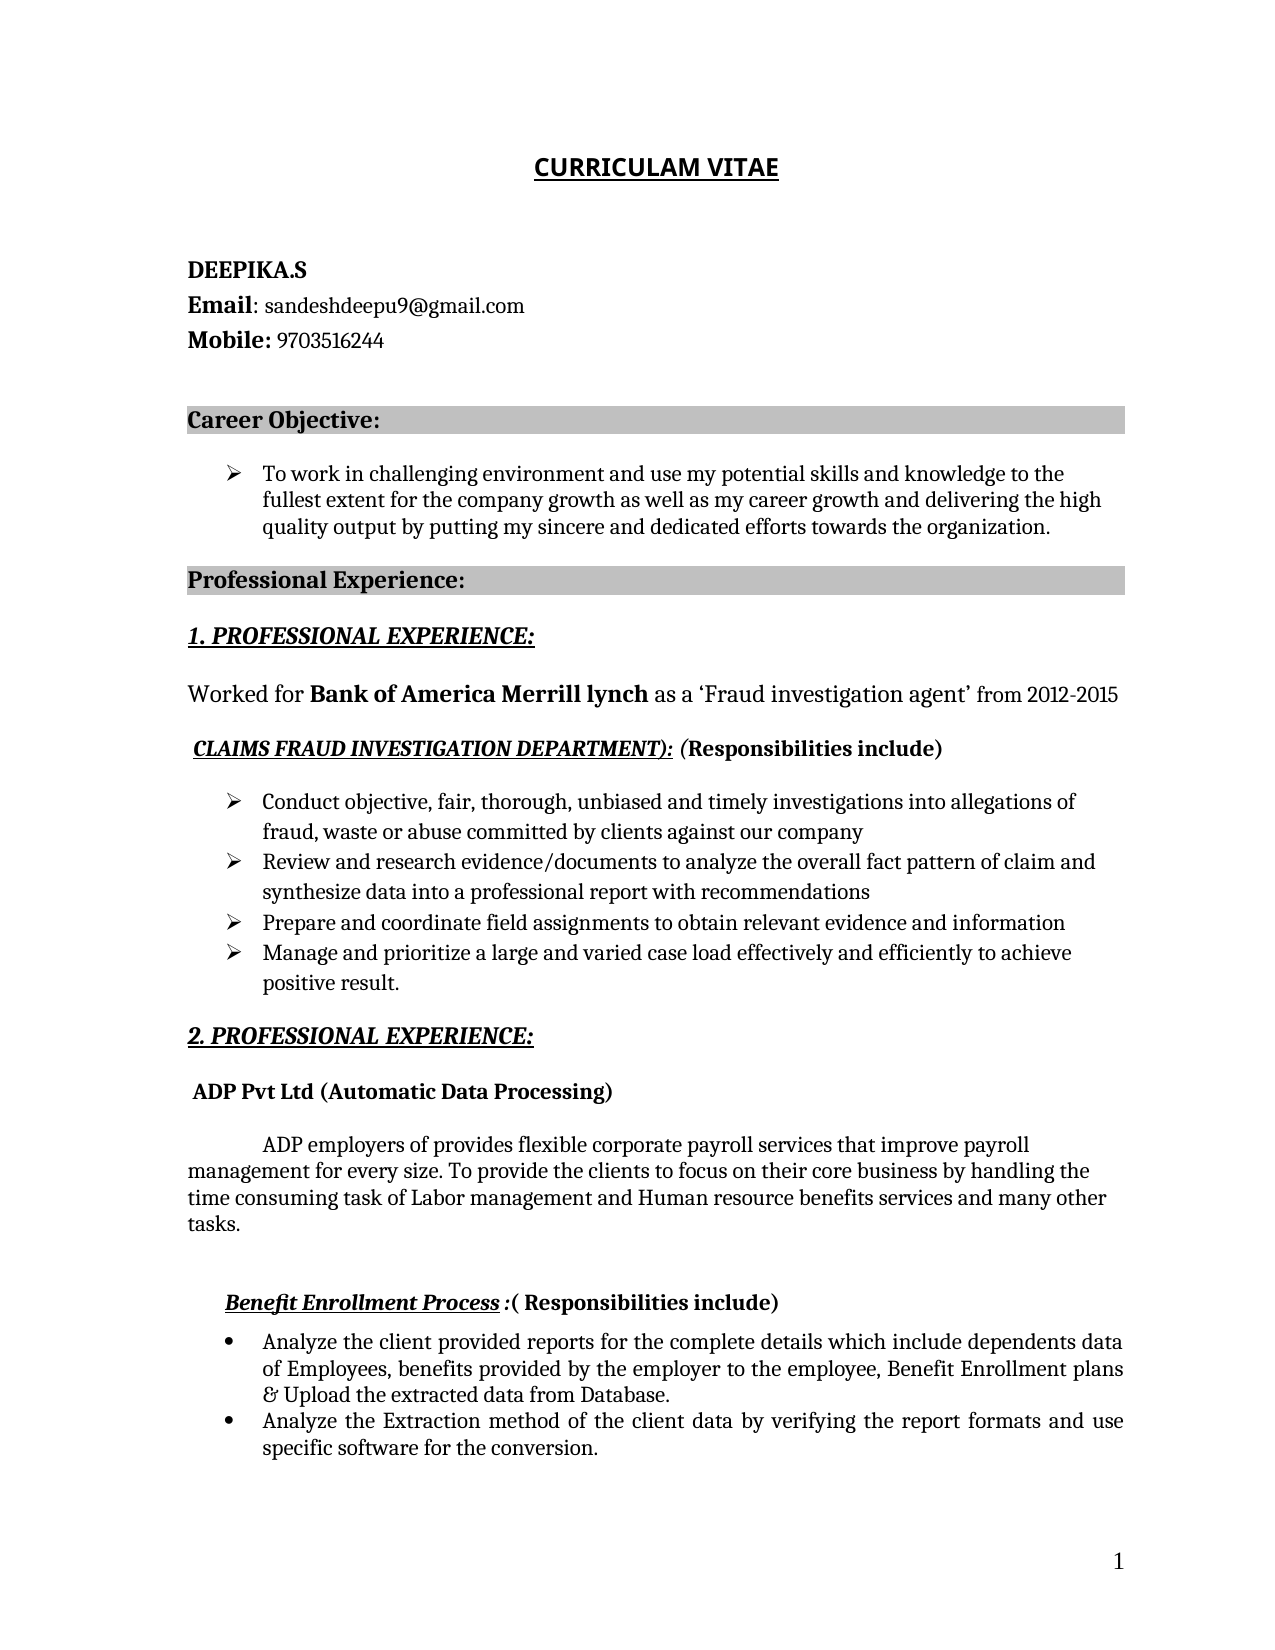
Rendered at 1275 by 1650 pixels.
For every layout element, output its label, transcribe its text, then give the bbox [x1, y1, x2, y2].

text DEEPIKA.S [187, 256, 1125, 284]
text ADP Pvt Ltd (Automatic Data Processing) [187, 1079, 1125, 1106]
subtitle Career Objective: [187, 406, 1125, 434]
list Prepare and coordinate field assignments to obtain relevant evidence and information [225, 909, 1125, 936]
text CURRICULAM VITAE [187, 150, 1125, 184]
text Benefit Enrollment Process :( Responsibilities include) [187, 1289, 1125, 1316]
text Worked for Bank of America Merrill lynch as a ‘Fraud investigation agent’ from 2012-2015 [187, 679, 1125, 708]
text Mobile: 9703516244 [187, 326, 1125, 354]
subtitle Professional Experience: [187, 566, 1125, 595]
text ADP employers of provides flexible corporate payroll services that improve payroll management for every size. To provide the clients to focus on their core business by handling the time consuming task of Labor management and Human resource benefits services and many other tasks. [187, 1132, 1125, 1237]
list Analyze the Extraction method of the client data by verifying the report formats and use specific software for the conversion. [225, 1408, 1125, 1461]
list Review and research evidence/documents to analyze the overall fact pattern of claim and synthesize data into a professional report with recommendations [225, 849, 1125, 906]
text Email: sandeshdeepu9@gmail.com [187, 291, 1125, 319]
text 1. PROFESSIONAL EXPERIENCE: [187, 621, 1125, 651]
list To work in challenging environment and use my potential skills and knowledge to the fullest extent for the company growth as well as my career growth and delivering the high quality output by putting my sincere and dedicated efforts towards the organization. [225, 461, 1125, 540]
text CLAIMS FRAUD INVESTIGATION DEPARTMENT): (Responsibilities include) [187, 733, 1125, 762]
list Manage and prioritize a large and varied case load effectively and efficiently to achieve positive result. [225, 939, 1125, 996]
list Analyze the client provided reports for the complete details which include dependents data of Employees, benefits provided by the employer to the employee, Benefit Enrollment plans & Upload the extracted data from Database. [225, 1329, 1125, 1408]
text 2. PROFESSIONAL EXPERIENCE: [187, 1021, 1125, 1050]
list Conduct objective, fair, thorough, unbiased and timely investigations into allegations of fraud, waste or abuse committed by clients against our company [225, 788, 1125, 845]
